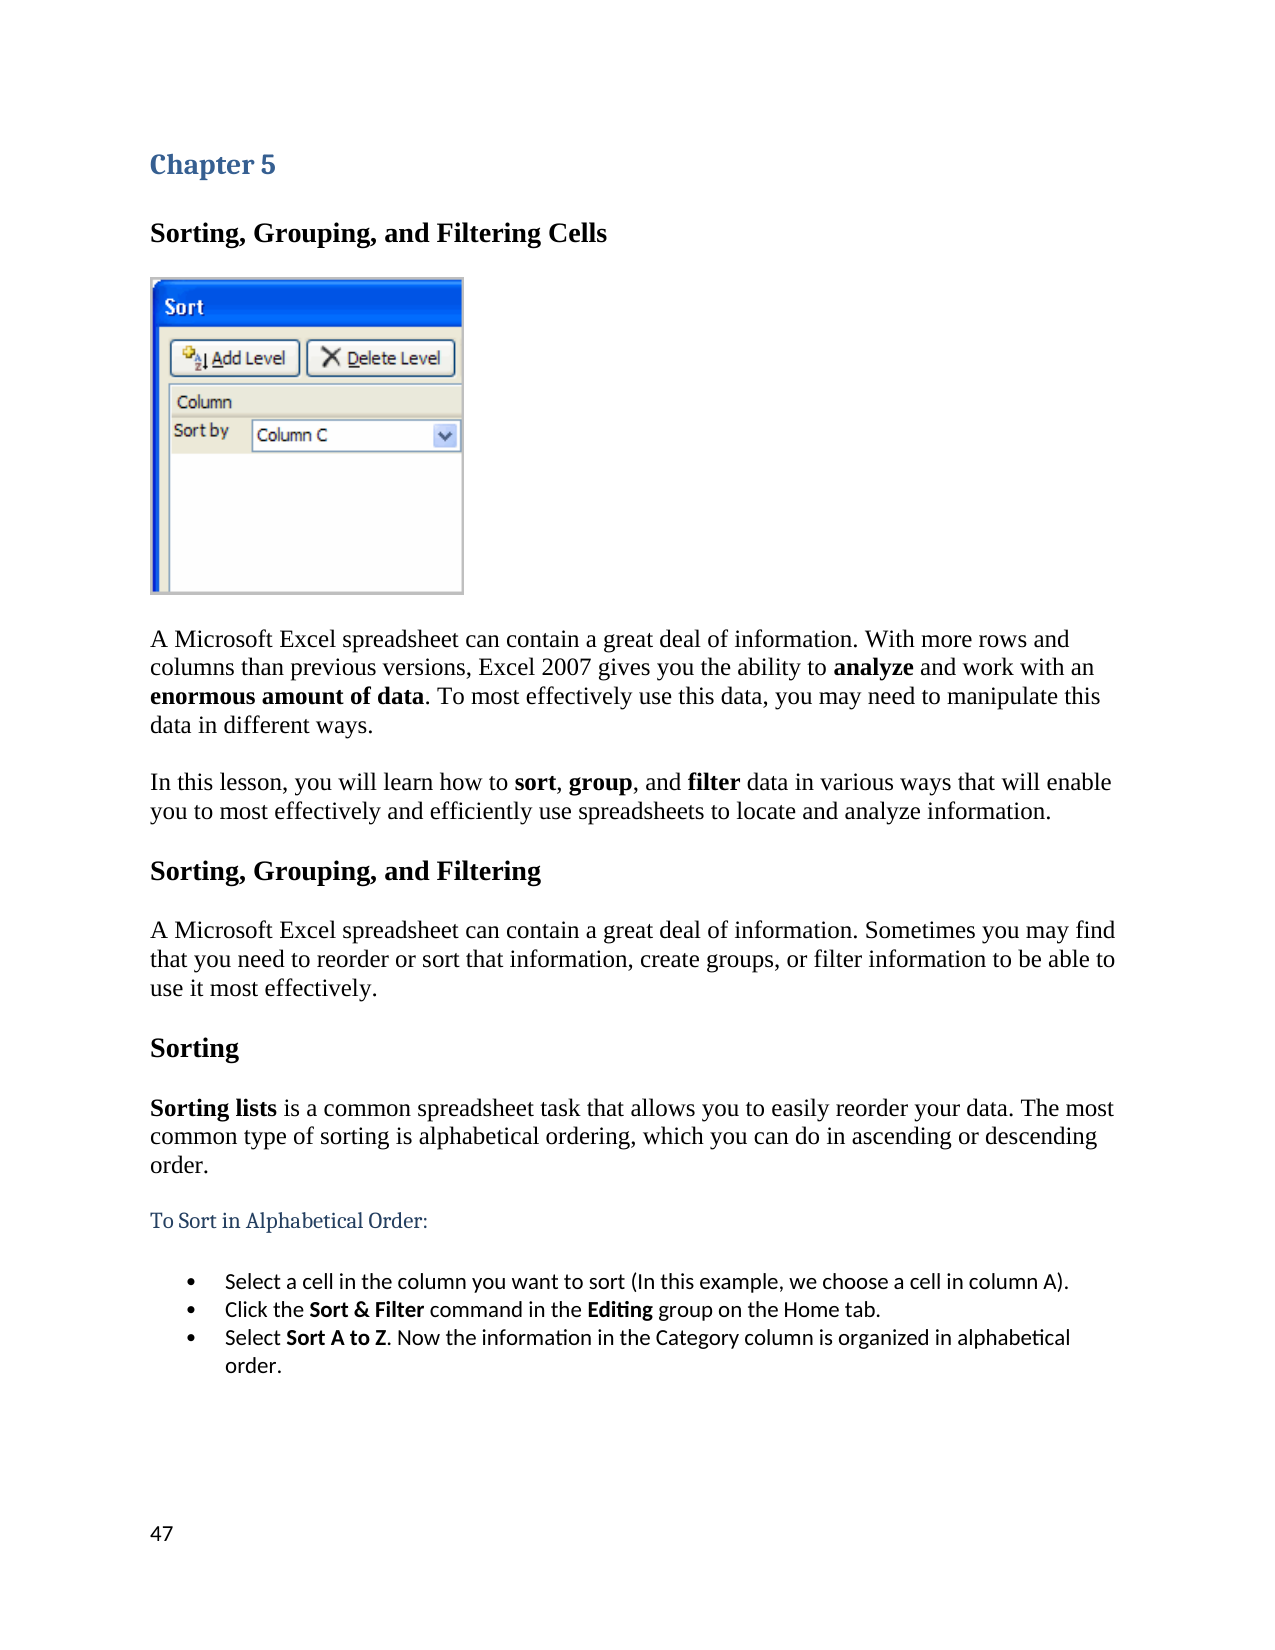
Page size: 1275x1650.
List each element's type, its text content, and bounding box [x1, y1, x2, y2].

subtitle To Sort in Alphabetical Order: [150, 1208, 1125, 1234]
subtitle Sorting, Grouping, and Filtering [150, 854, 1125, 886]
text A Microsoft Excel spreadsheet can contain a great deal of information. Sometimes you may find that you need to reorder or sort that information, create groups, or filter information to be able to use it most effectively. [150, 916, 1125, 1002]
list Select a cell in the column you want to sort (In this example, we choose a cell in column A). [187, 1267, 1125, 1295]
text A Microsoft Excel spreadsheet can contain a great deal of information. With more rows and columns than previous versions, Excel 2007 gives you the ability to analyze and work with an enormous amount of data. To most effectively use this data, you may need to manipulate this data in different ways. In this lesson, you will learn how to sort, group, and filter data in various ways that will enable you to most effectively and efficiently use spreadsheets to locate and analyze information. [150, 624, 1125, 825]
text Sorting lists is a common spreadsheet task that allows you to easily reorder your data. The most common type of sorting is alphabetical ordering, which you can do in ascending or descending order. [150, 1093, 1125, 1179]
subtitle Sorting [150, 1031, 1125, 1063]
list Click the Sort & Filter command in the Editing group on the Home tab. [187, 1295, 1125, 1323]
subtitle Chapter 5 [150, 148, 1125, 182]
list Select Sort A to Z. Now the information in the Category column is organized in alphabetical order. [187, 1323, 1125, 1379]
subtitle Sorting, Grouping, and Filtering Cells [150, 216, 1125, 248]
picture [150, 277, 464, 595]
